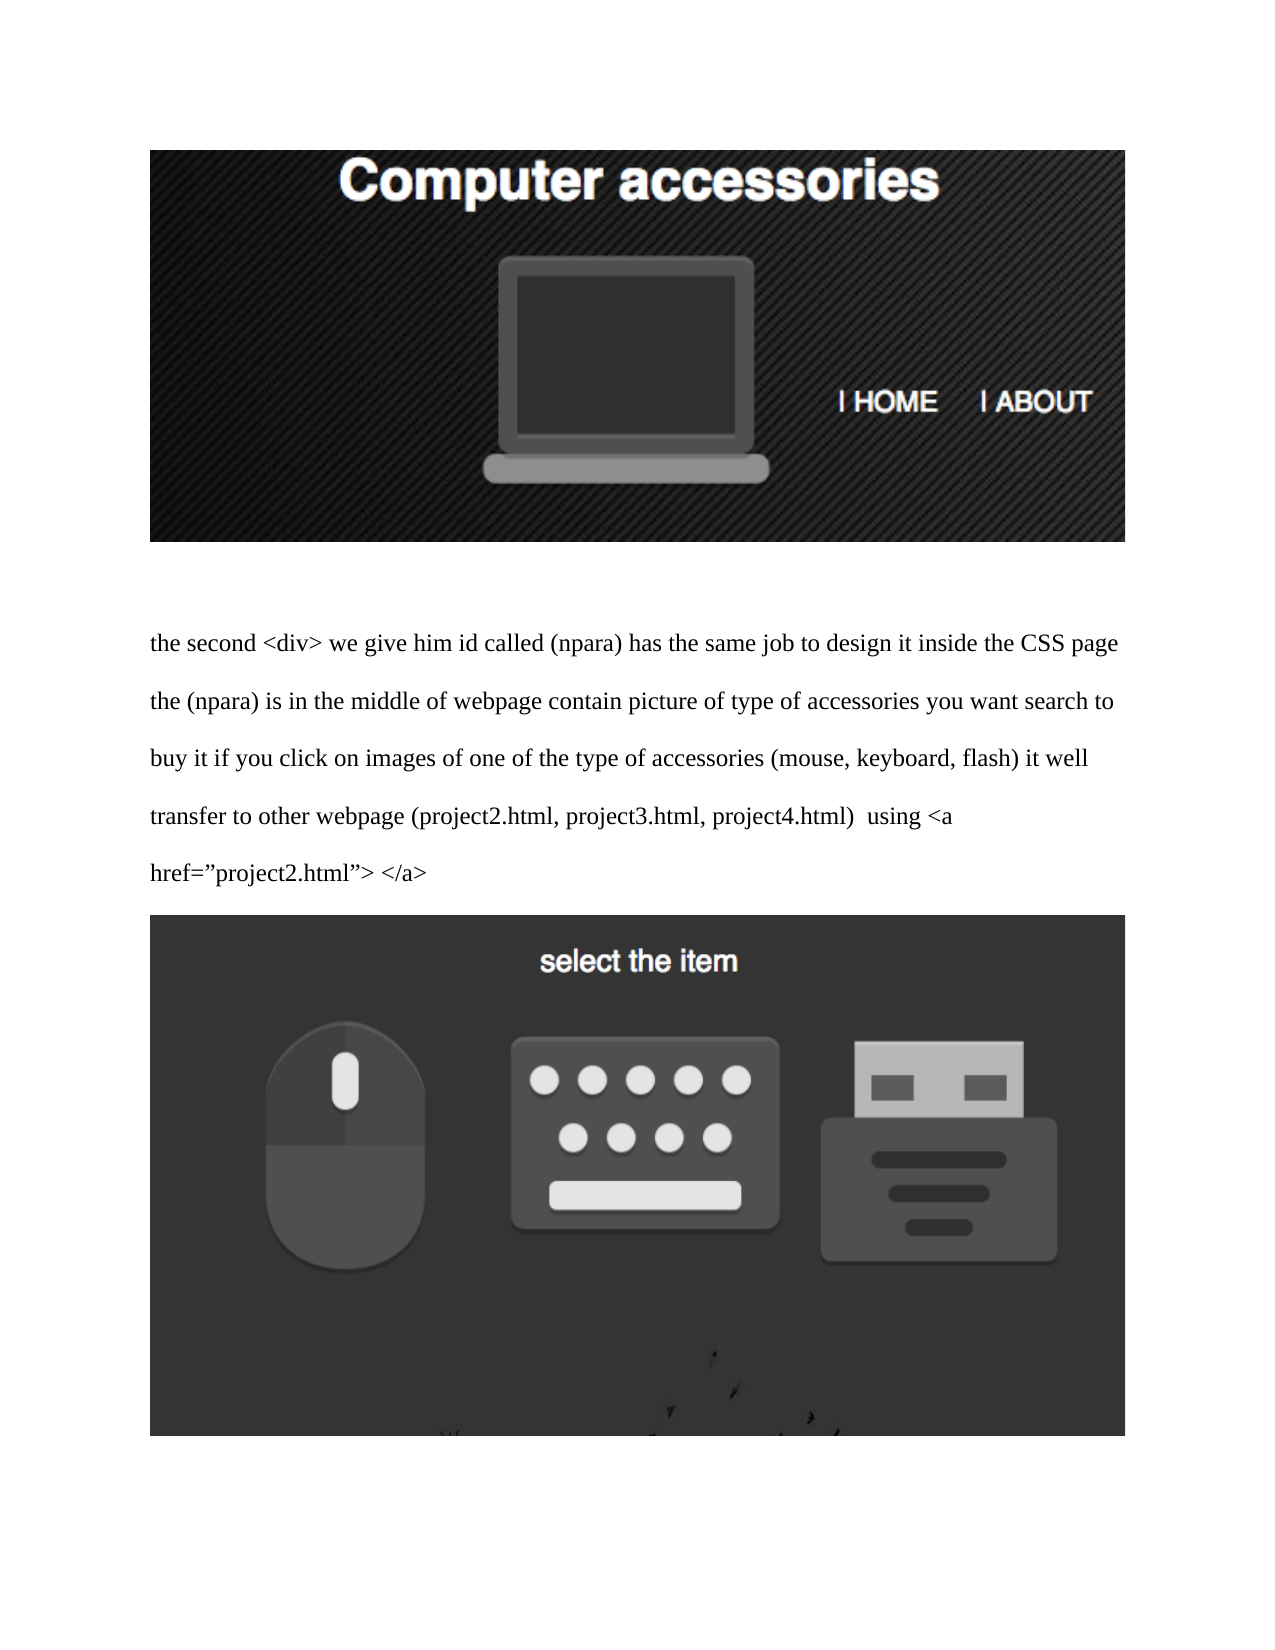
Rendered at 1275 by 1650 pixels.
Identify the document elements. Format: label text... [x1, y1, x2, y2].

picture [150, 150, 1125, 542]
text the second <div> we give him id called (npara) has the same job to design it inside the CSS page the (npara) is in the middle of webpage contain picture of type of accessories you want search to buy it if you click on images of one of the type of accessories (mouse, keyboard, flash) it well transfer to other webpage (project2.html, project3.html, project4.html) using <a href=”project2.html”> </a> [150, 628, 1125, 915]
picture [150, 915, 1125, 1436]
